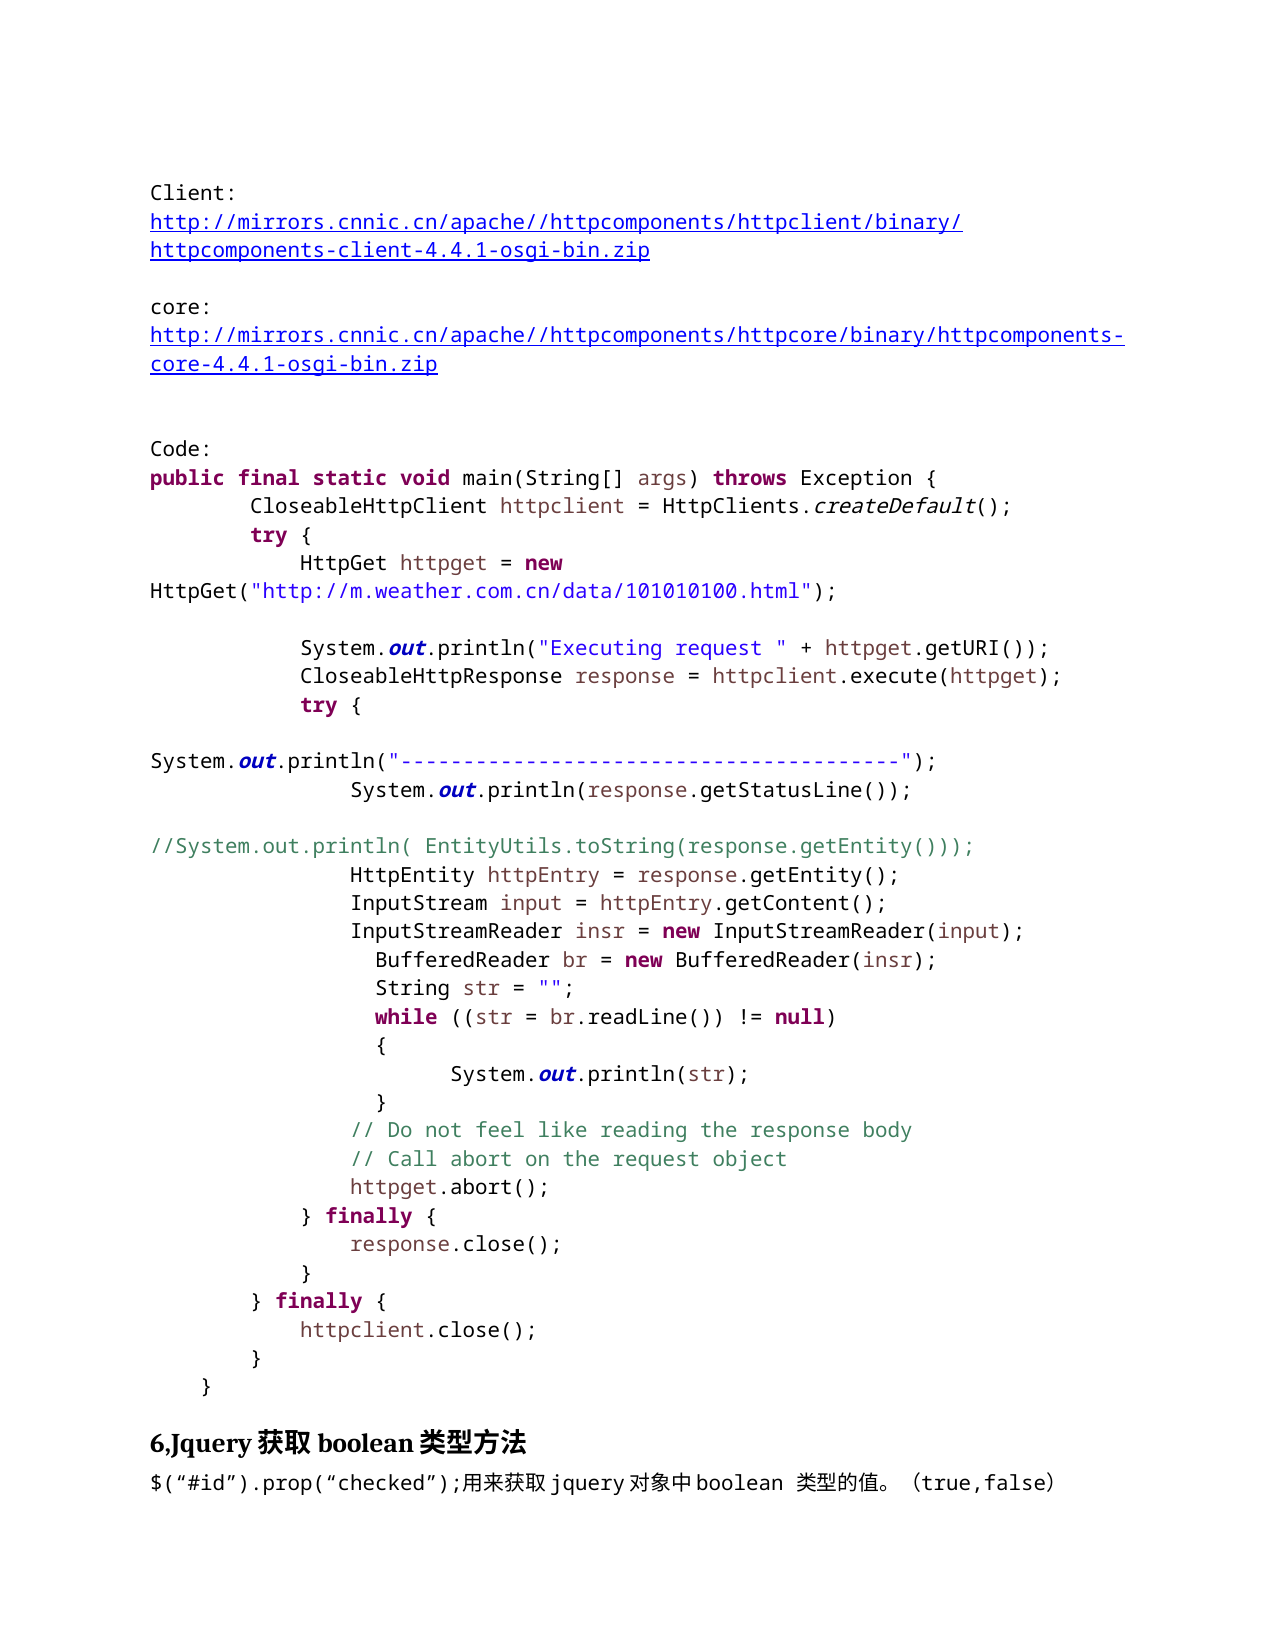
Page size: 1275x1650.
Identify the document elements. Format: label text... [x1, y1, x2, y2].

text CloseableHttpResponse response = httpclient.execute(httpget); [150, 661, 1125, 690]
text http://mirrors.cnnic.cn/apache//httpcomponents/httpcore/binary/httpcomponents-core-4.4.1-osgi-bin.zip [150, 321, 1125, 345]
text CloseableHttpClient httpclient = HttpClients.createDefault(); [150, 491, 1125, 520]
text InputStreamReader insr = new InputStreamReader(input); [150, 917, 1125, 945]
text } [150, 1258, 1125, 1286]
text while ((str = br.readLine()) != null) [150, 1002, 1125, 1030]
text Code: [150, 434, 1125, 463]
text String str = ""; [150, 973, 1125, 1002]
text HttpGet httpget = new HttpGet("http://m.weather.com.cn/data/101010100.html"); [150, 548, 1125, 605]
text System.out.println(response.getStatusLine()); [150, 775, 1125, 803]
text // Call abort on the request object [150, 1144, 1125, 1172]
text //System.out.println( EntityUtils.toString(response.getEntity())); [150, 803, 1125, 860]
text HttpEntity httpEntry = response.getEntity(); [150, 860, 1125, 888]
text try { [150, 520, 1125, 548]
text } finally { [150, 1201, 1125, 1229]
text try { [150, 690, 1125, 718]
text { [150, 1030, 1125, 1059]
text System.out.println("Executing request " + httpget.getURI()); [150, 633, 1125, 661]
text $(“#id”).prop(“checked”);用来获取jquery对象中boolean 类型的值。（true,false） [150, 1466, 1125, 1496]
text // Do not feel like reading the response body [150, 1116, 1125, 1144]
text } [150, 1372, 1125, 1400]
text InputStream input = httpEntry.getContent(); [150, 888, 1125, 917]
text } [150, 1087, 1125, 1116]
text } finally { [150, 1286, 1125, 1315]
text System.out.println("----------------------------------------"); [150, 718, 1125, 775]
text Client: [150, 178, 1125, 207]
text public final static void main(String[] args) throws Exception { [150, 463, 1125, 491]
text } [150, 1343, 1125, 1372]
text http://mirrors.cnnic.cn/apache//httpcomponents/httpclient/binary/httpcomponents-client-4.4.1-osgi-bin.zip [150, 207, 1125, 264]
text httpclient.close(); [150, 1315, 1125, 1343]
text BufferedReader br = new BufferedReader(insr); [150, 945, 1125, 973]
text response.close(); [150, 1229, 1125, 1258]
text core: [150, 292, 1125, 321]
text System.out.println(str); [150, 1059, 1125, 1087]
subtitle 6,Jquery获取boolean类型方法 [150, 1421, 1125, 1460]
text http://mirrors.cnnic.cn/apache//httpcomponents/httpcore/binary/httpcomponents-core-4.4.1-osgi-bin.zip [150, 346, 1125, 377]
text httpget.abort(); [150, 1172, 1125, 1201]
